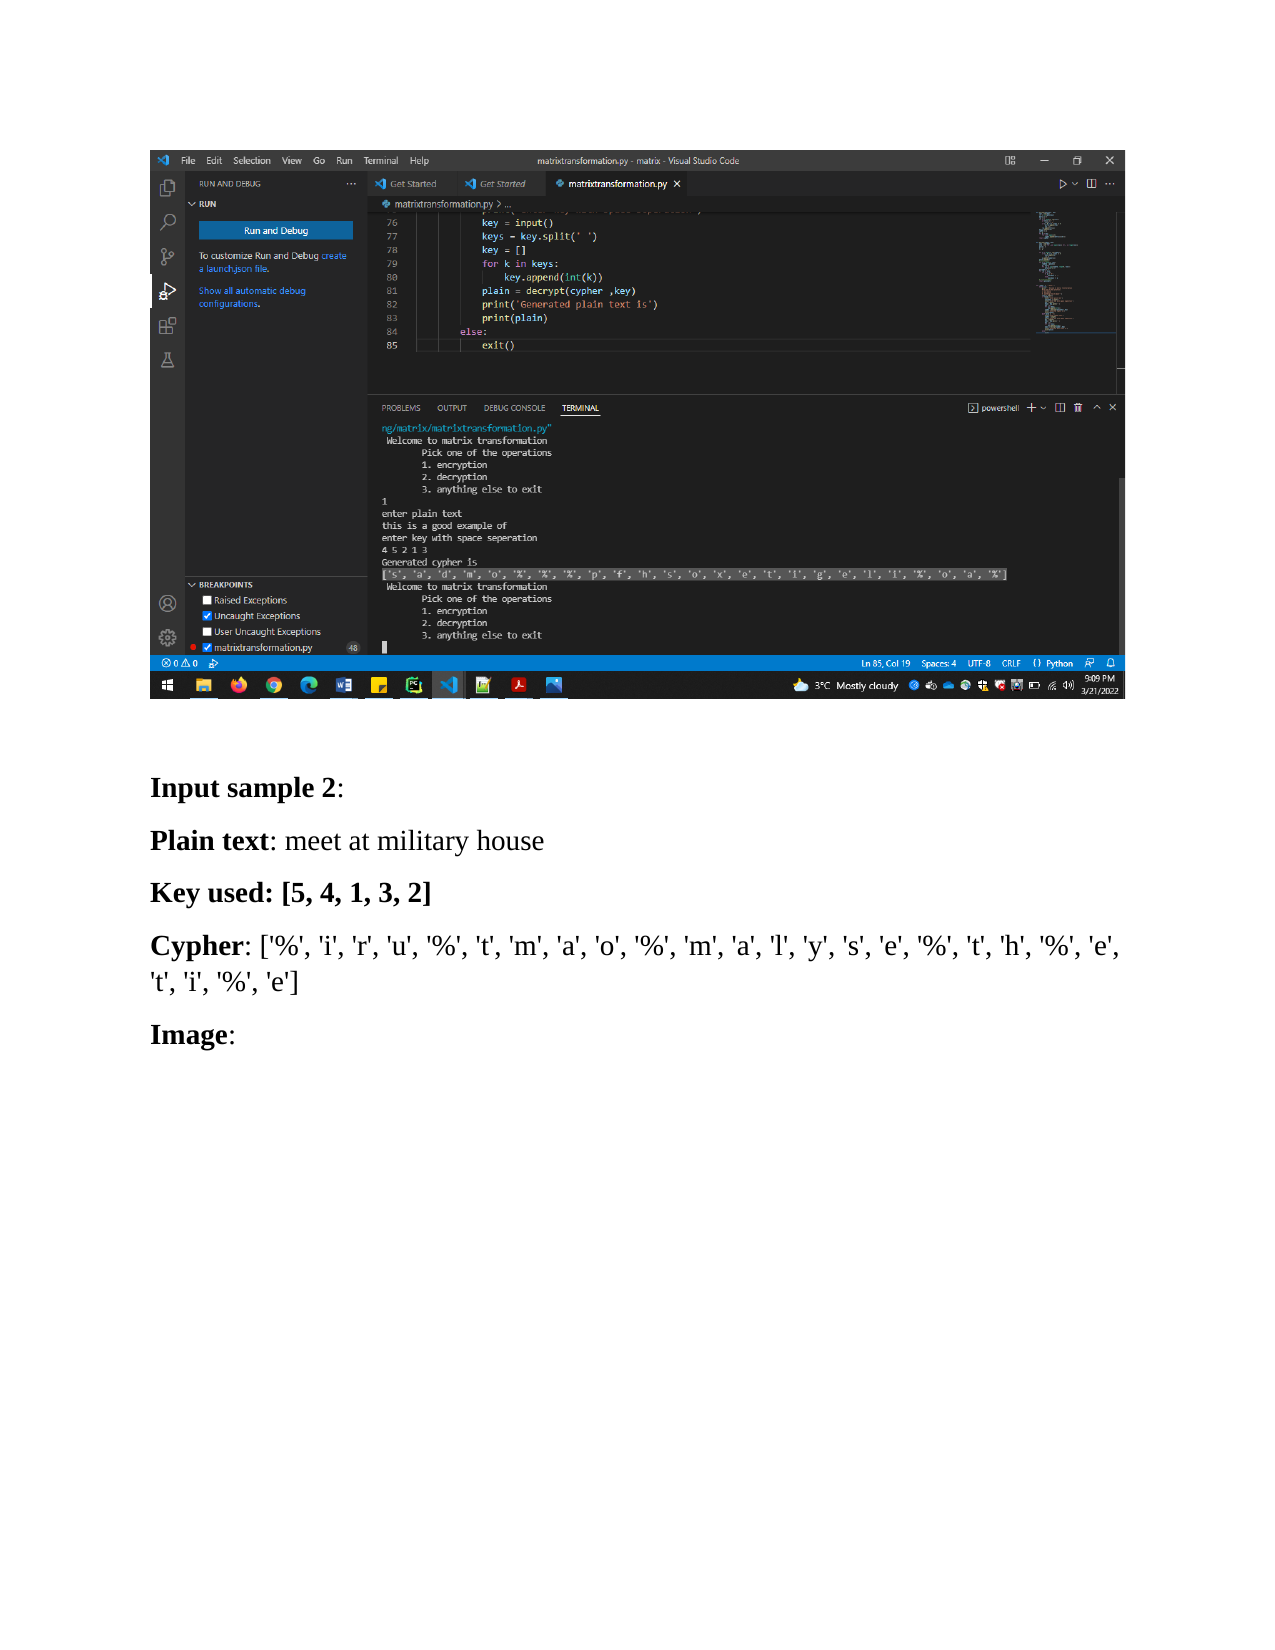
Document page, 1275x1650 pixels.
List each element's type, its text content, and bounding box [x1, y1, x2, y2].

text Key used: [5, 4, 1, 3, 2] [150, 875, 1125, 909]
text Image: [150, 1017, 1125, 1051]
text Plain text: meet at military house [150, 823, 1125, 856]
picture [150, 150, 1125, 699]
text Input sample 2: [150, 770, 1125, 803]
text Cypher: ['%', 'i', 'r', 'u', '%', 't', 'm', 'a', 'o', '%', 'm', 'a', 'l', 'y', 's', 'e', '%', 't', 'h', '%', 'e', 't', 'i', '%', 'e'] [150, 928, 1125, 998]
